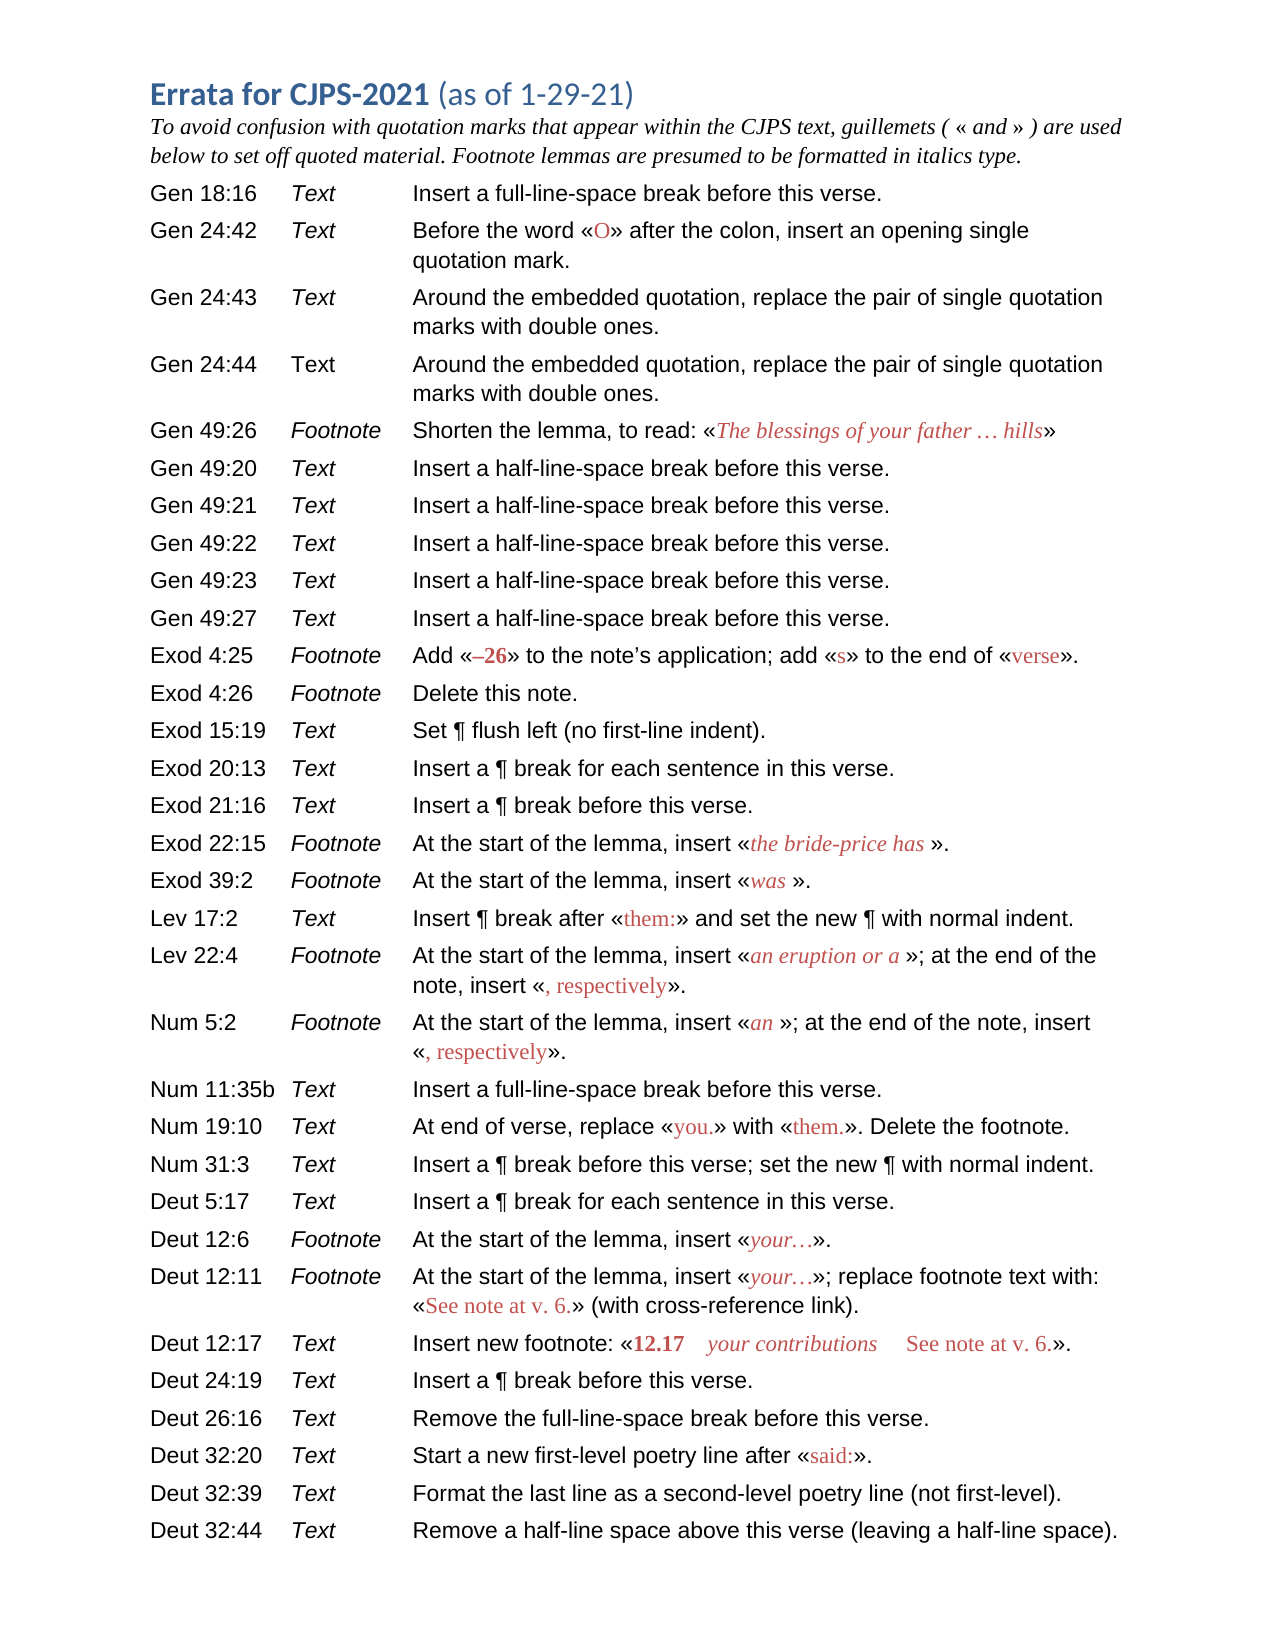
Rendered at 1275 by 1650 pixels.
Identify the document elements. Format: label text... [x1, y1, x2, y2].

text Num 19:10 Text At end of verse, replace «you.» with «them.». Delete the footnote. [150, 1111, 1125, 1141]
text Deut 32:20 Text Start a new first-level poetry line after «said:». [150, 1441, 1125, 1470]
text Exod 15:19 Text Set ¶ flush left (no first-line indent). [150, 716, 1125, 745]
text Gen 49:27 Text Insert a half-line-space break before this verse. [150, 603, 1125, 632]
text Deut 12:6 Footnote At the start of the lemma, insert «your…». [150, 1224, 1125, 1253]
text Gen 49:21 Text Insert a half-line-space break before this verse. [150, 491, 1125, 520]
subtitle Errata for CJPS-2021 (as of 1-29-21) [150, 82, 1125, 111]
text Gen 24:43 Text Around the embedded quotation, replace the pair of single quotation marks with double ones. [150, 282, 1125, 341]
text Num 31:3 Text Insert a ¶ break before this verse; set the new ¶ with normal indent. [150, 1149, 1125, 1178]
text Exod 39:2 Footnote At the start of the lemma, insert «was ». [150, 866, 1125, 895]
text Exod 4:25 Footnote Add «–26» to the note’s application; add «s» to the end of «verse». [150, 641, 1125, 670]
text Deut 32:44 Text Remove a half-line space above this verse (leaving a half-line space). [150, 1516, 1125, 1545]
text Lev 17:2 Text Insert ¶ break after «them:» and set the new ¶ with normal indent. [150, 903, 1125, 932]
text Gen 24:44 Text Around the embedded quotation, replace the pair of single quotation marks with double ones. [150, 349, 1125, 407]
text To avoid confusion with quotation marks that appear within the CJPS text, guillemets ( « and » ) are used below to set off quoted material. Footnote lemmas are presumed to be formatted in italics type. [150, 111, 1125, 170]
text Gen 49:20 Text Insert a half-line-space break before this verse. [150, 453, 1125, 482]
text Gen 49:23 Text Insert a half-line-space break before this verse. [150, 566, 1125, 595]
text Gen 18:16 Text Insert a full-line-space break before this verse. [150, 178, 1125, 207]
text Lev 22:4 Footnote At the start of the lemma, insert «an eruption or a »; at the end of the note, insert «, respectively». [150, 941, 1125, 999]
text Exod 21:16 Text Insert a ¶ break before this verse. [150, 791, 1125, 820]
text Gen 49:22 Text Insert a half-line-space break before this verse. [150, 528, 1125, 557]
text Exod 4:26 Footnote Delete this note. [150, 678, 1125, 707]
text Gen 49:26 Footnote Shorten the lemma, to read: «The blessings of your father … hills» [150, 416, 1125, 445]
text Num 11:35b Text Insert a full-line-space break before this verse. [150, 1074, 1125, 1103]
text Gen 24:42 Text Before the word «O» after the colon, insert an opening single quotation mark. [150, 216, 1125, 274]
text Exod 22:15 Footnote At the start of the lemma, insert «the bride-price has ». [150, 828, 1125, 857]
text Deut 26:16 Text Remove the full-line-space break before this verse. [150, 1403, 1125, 1432]
text Deut 12:17 Text Insert new footnote: «12.17 your contributions See note at v. 6.». [150, 1328, 1125, 1357]
text Deut 32:39 Text Format the last line as a second-level poetry line (not first-level). [150, 1478, 1125, 1507]
text Exod 20:13 Text Insert a ¶ break for each sentence in this verse. [150, 753, 1125, 782]
text Num 5:2 Footnote At the start of the lemma, insert «an »; at the end of the note, insert «, respectively». [150, 1007, 1125, 1066]
text Deut 12:11 Footnote At the start of the lemma, insert «your…»; replace footnote text with: «See note at v. 6.» (with cross-reference link). [150, 1261, 1125, 1320]
text Deut 5:17 Text Insert a ¶ break for each sentence in this verse. [150, 1186, 1125, 1216]
text Deut 24:19 Text Insert a ¶ break before this verse. [150, 1366, 1125, 1395]
